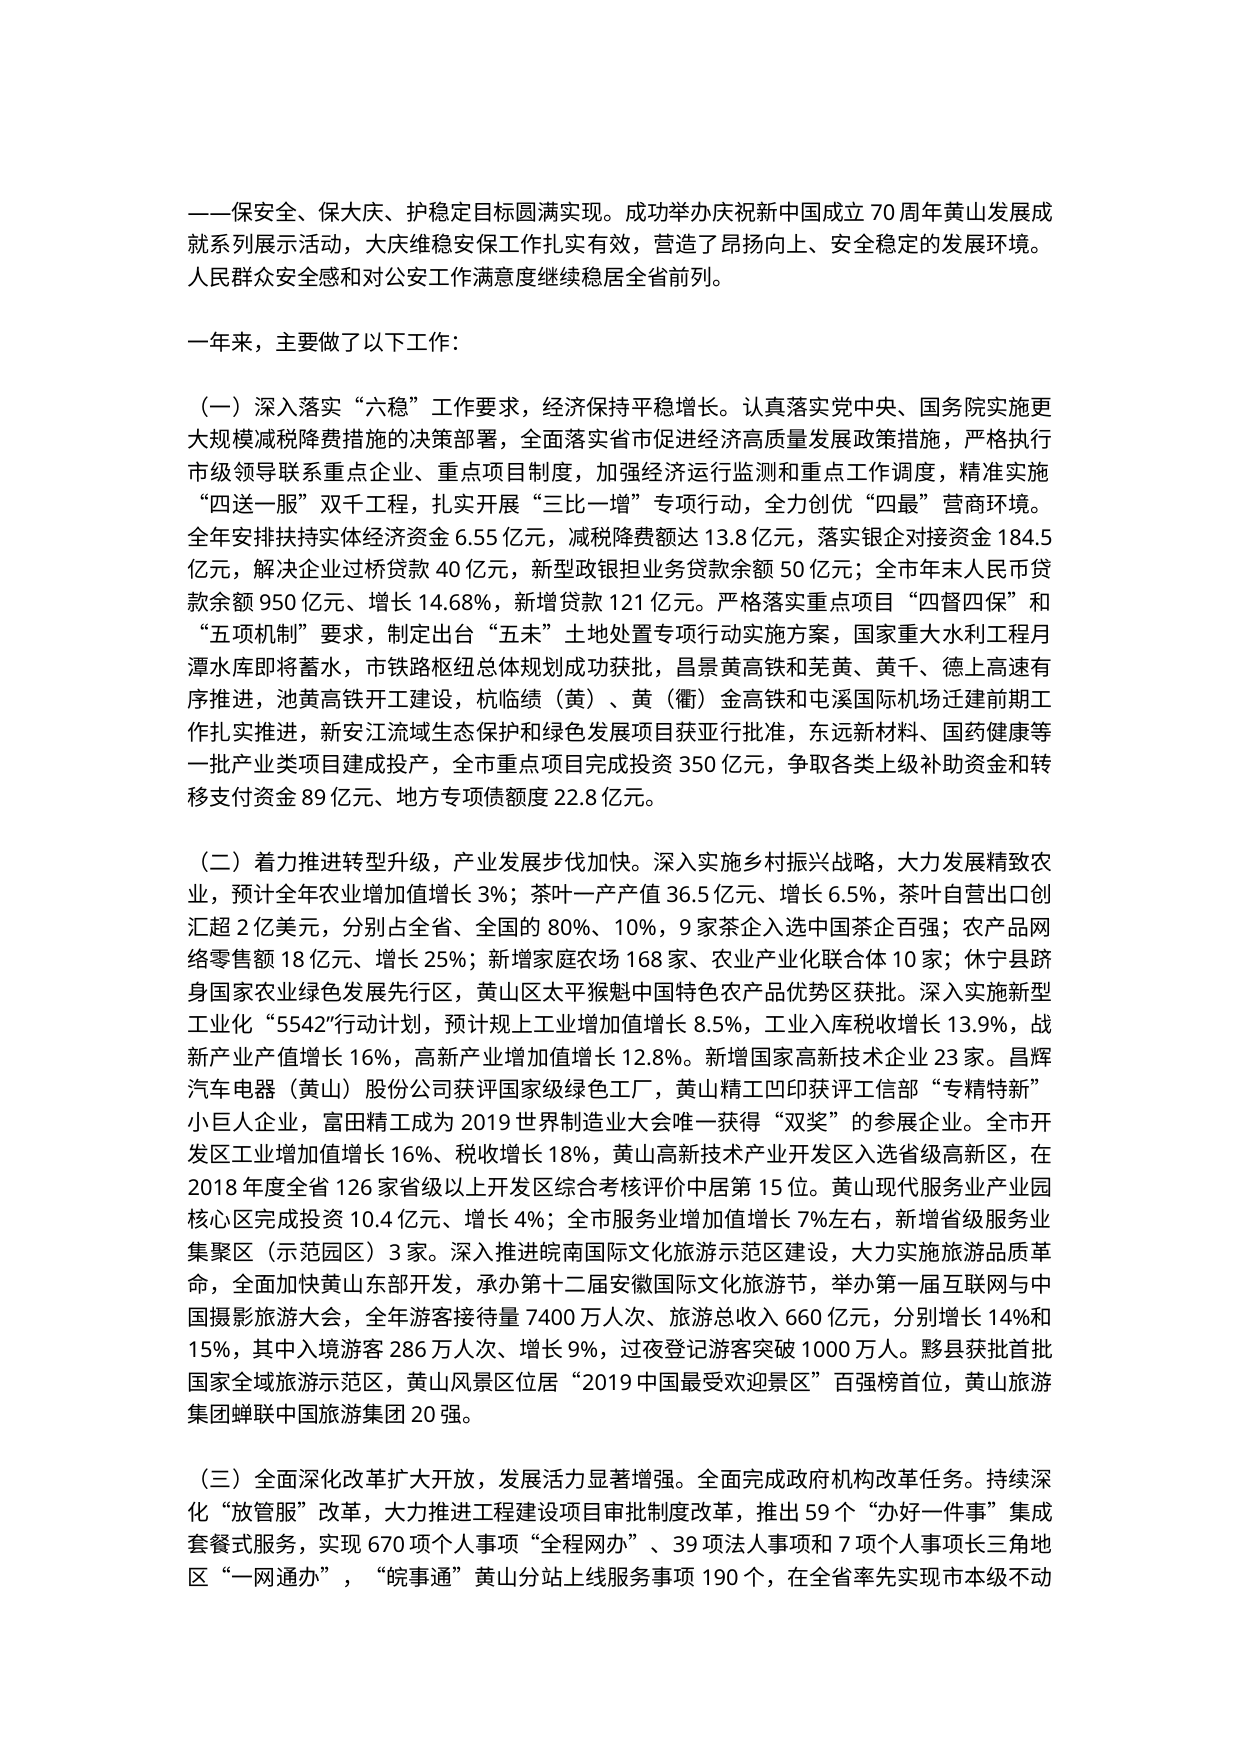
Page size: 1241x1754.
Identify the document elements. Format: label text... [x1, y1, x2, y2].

text （一）深入落实“六稳”工作要求，经济保持平稳增长。认真落实党中央、国务院实施更大规模减税降费措施的决策部署，全面落实省市促进经济高质量发展政策措施，严格执行市级领导联系重点企业、重点项目制度，加强经济运行监测和重点工作调度，精准实施“四送一服”双千工程，扎实开展“三比一增”专项行动，全力创优“四最”营商环境。全年安排扶持实体经济资金6.55亿元，减税降费额达13.8亿元，落实银企对接资金184.5亿元，解决企业过桥贷款40亿元，新型政银担业务贷款余额50亿元；全市年末人民币贷款余额950亿元、增长14.68%，新增贷款121亿元。严格落实重点项目“四督四保”和“五项机制”要求，制定出台“五未”土地处置专项行动实施方案，国家重大水利工程月潭水库即将蓄水，市铁路枢纽总体规划成功获批，昌景黄高铁和芜黄、黄千、德上高速有序推进，池黄高铁开工建设，杭临绩（黄）、黄（衢）金高铁和屯溪国际机场迁建前期工作扎实推进，新安江流域生态保护和绿色发展项目获亚行批准，东远新材料、国药健康等一批产业类项目建成投产，全市重点项目完成投资350亿元，争取各类上级补助资金和转移支付资金89亿元、地方专项债额度22.8亿元。 [187, 389, 1053, 812]
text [187, 1462, 1053, 1592]
text ——保安全、保大庆、护稳定目标圆满实现。成功举办庆祝新中国成立70周年黄山发展成就系列展示活动，大庆维稳安保工作扎实有效，营造了昂扬向上、安全稳定的发展环境。人民群众安全感和对公安工作满意度继续稳居全省前列。 [187, 194, 1053, 292]
text 一年来，主要做了以下工作： [187, 324, 1053, 357]
text （二）着力推进转型升级，产业发展步伐加快。深入实施乡村振兴战略，大力发展精致农业，预计全年农业增加值增长3%；茶叶一产产值36.5亿元、增长6.5%，茶叶自营出口创汇超2亿美元，分别占全省、全国的80%、10%，9家茶企入选中国茶企百强；农产品网络零售额18亿元、增长25%；新增家庭农场168家、农业产业化联合体10家；休宁县跻身国家农业绿色发展先行区，黄山区太平猴魁中国特色农产品优势区获批。深入实施新型工业化“5542”行动计划，预计规上工业增加值增长8.5%，工业入库税收增长13.9%，战新产业产值增长16%，高新产业增加值增长12.8%。新增国家高新技术企业23家。昌辉汽车电器（黄山）股份公司获评国家级绿色工厂，黄山精工凹印获评工信部“专精特新”小巨人企业，富田精工成为2019世界制造业大会唯一获得“双奖”的参展企业。全市开发区工业增加值增长16%、税收增长18%，黄山高新技术产业开发区入选省级高新区，在2018年度全省126家省级以上开发区综合考核评价中居第15位。黄山现代服务业产业园核心区完成投资10.4亿元、增长4%；全市服务业增加值增长7%左右，新增省级服务业集聚区（示范园区）3家。深入推进皖南国际文化旅游示范区建设，大力实施旅游品质革命，全面加快黄山东部开发，承办第十二届安徽国际文化旅游节，举办第一届互联网与中国摄影旅游大会，全年游客接待量7400万人次、旅游总收入660亿元，分别增长14%和15%，其中入境游客286万人次、增长9%，过夜登记游客突破1000万人。黟县获批首批国家全域旅游示范区，黄山风景区位居“2019中国最受欢迎景区”百强榜首位，黄山旅游集团蝉联中国旅游集团20强。 [187, 844, 1053, 1429]
